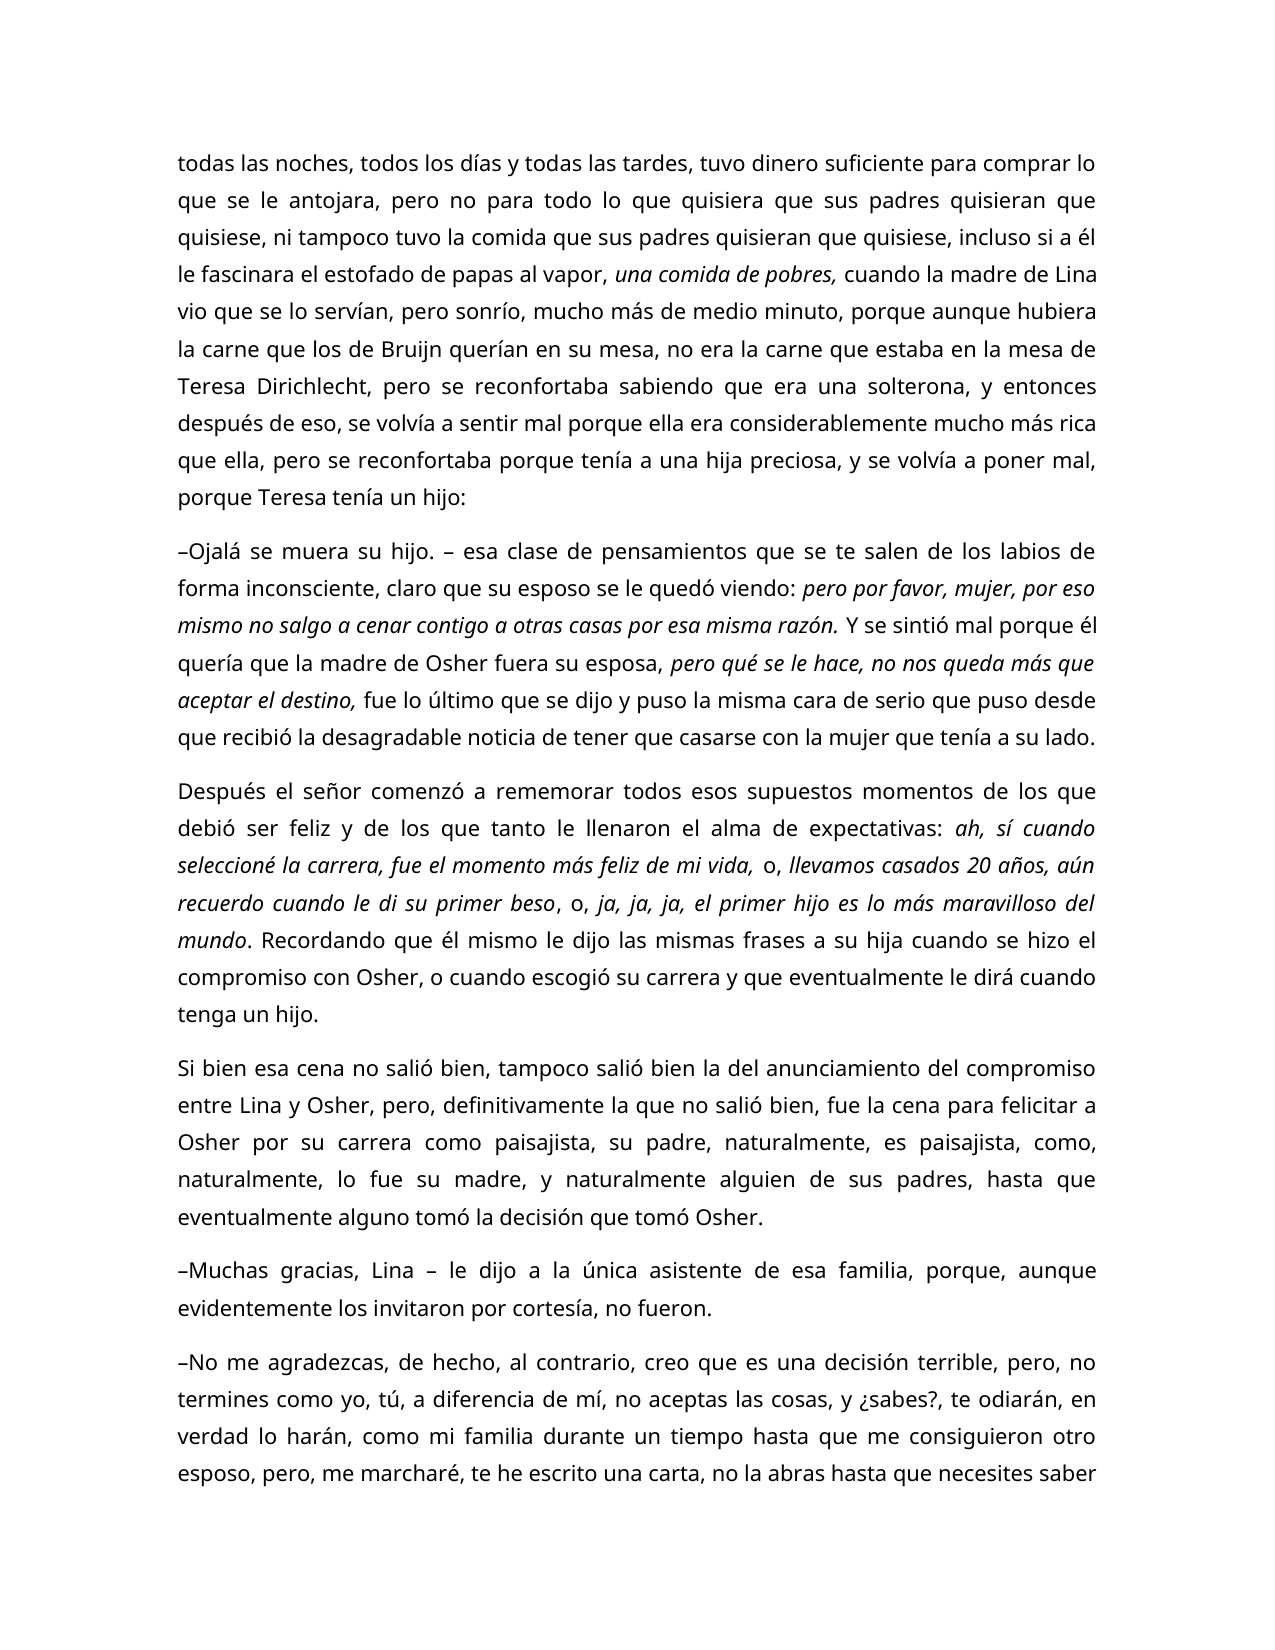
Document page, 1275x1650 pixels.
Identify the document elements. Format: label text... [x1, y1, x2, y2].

text –Ojalá se muera su hijo. – esa clase de pensamientos que se te salen de los labios de forma inconsciente, claro que su esposo se le quedó viendo: pero por favor, mujer, por eso mismo no salgo a cenar contigo a otras casas por esa misma razón. Y se sintió mal porque él quería que la madre de Osher fuera su esposa, pero qué se le hace, no nos queda más que aceptar el destino, fue lo último que se dijo y puso la misma cara de serio que puso desde que recibió la desagradable noticia de tener que casarse con la mujer que tenía a su lado. [177, 536, 1098, 752]
text Si bien esa cena no salió bien, tampoco salió bien la del anunciamiento del compromiso entre Lina y Osher, pero, definitivamente la que no salió bien, fue la cena para felicitar a Osher por su carrera como paisajista, su padre, naturalmente, es paisajista, como, naturalmente, lo fue su madre, y naturalmente alguien de sus padres, hasta que eventualmente alguno tomó la decisión que tomó Osher. [177, 1053, 1098, 1231]
text –Muchas gracias, Lina – le dijo a la única asistente de esa familia, porque, aunque evidentemente los invitaron por cortesía, no fueron. [177, 1256, 1098, 1322]
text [177, 1347, 1098, 1488]
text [177, 148, 1098, 512]
text Después el señor comenzó a rememorar todos esos supuestos momentos de los que debió ser feliz y de los que tanto le llenaron el alma de expectativas: ah, sí cuando seleccioné la carrera, fue el momento más feliz de mi vida, o, llevamos casados 20 años, aún recuerdo cuando le di su primer beso, o, ja, ja, ja, el primer hijo es lo más maravilloso del mundo. Recordando que él mismo le dijo las mismas frases a su hija cuando se hizo el compromiso con Osher, o cuando escogió su carrera y que eventualmente le dirá cuando tenga un hijo. [177, 776, 1098, 1029]
